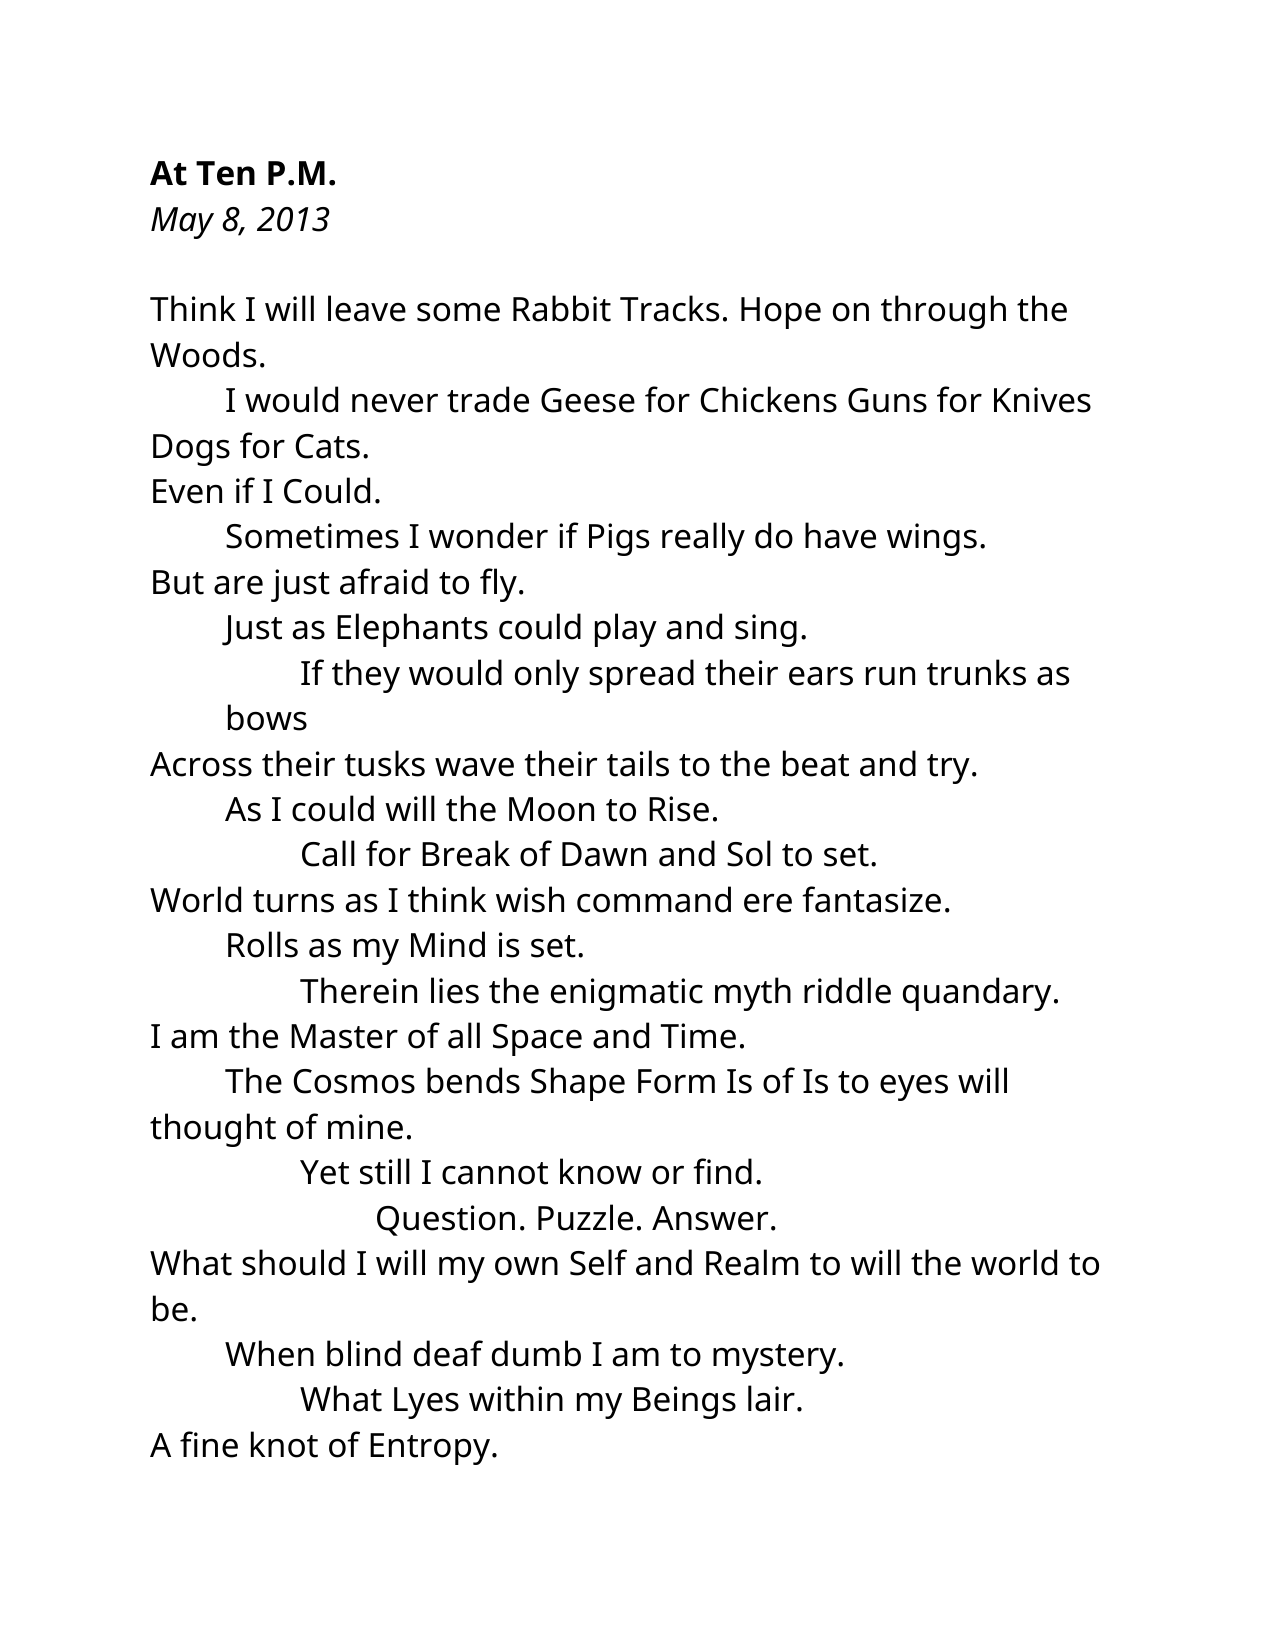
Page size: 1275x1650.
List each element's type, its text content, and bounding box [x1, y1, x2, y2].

text Question. Puzzle. Answer. [300, 1194, 1125, 1240]
text When blind deaf dumb I am to mystery. [150, 1331, 1125, 1376]
text Across their tusks wave their tails to the beat and try. [150, 740, 1125, 786]
text If they would only spread their ears run trunks as bows [225, 649, 1125, 740]
text As I could will the Moon to Rise. [150, 786, 1125, 831]
text Sometimes I wonder if Pigs really do have wings. [150, 513, 1125, 559]
text A fine knot of Entropy. [150, 1422, 1125, 1467]
text I am the Master of all Space and Time. [150, 1013, 1125, 1058]
text Yet still I cannot know or find. [225, 1149, 1125, 1194]
text Even if I Could. [150, 468, 1125, 513]
text I would never trade Geese for Chickens Guns for Knives Dogs for Cats. [150, 377, 1125, 468]
text The Cosmos bends Shape Form Is of Is to eyes will thought of mine. [150, 1058, 1125, 1149]
text May 8, 2013 [150, 195, 1125, 241]
text Therein lies the enigmatic myth riddle quandary. [225, 967, 1125, 1013]
text But are just afraid to fly. [150, 559, 1125, 604]
text World turns as I think wish command ere fantasize. [150, 877, 1125, 922]
text What should I will my own Self and Realm to will the world to be. [150, 1240, 1125, 1331]
text Rolls as my Mind is set. [150, 922, 1125, 967]
text Think I will leave some Rabbit Tracks. Hope on through the Woods. [150, 286, 1125, 377]
text Just as Elephants could play and sing. [150, 604, 1125, 649]
text At Ten P.M. [150, 150, 1125, 195]
text What Lyes within my Beings lair. [225, 1376, 1125, 1422]
text Call for Break of Dawn and Sol to set. [225, 831, 1125, 877]
